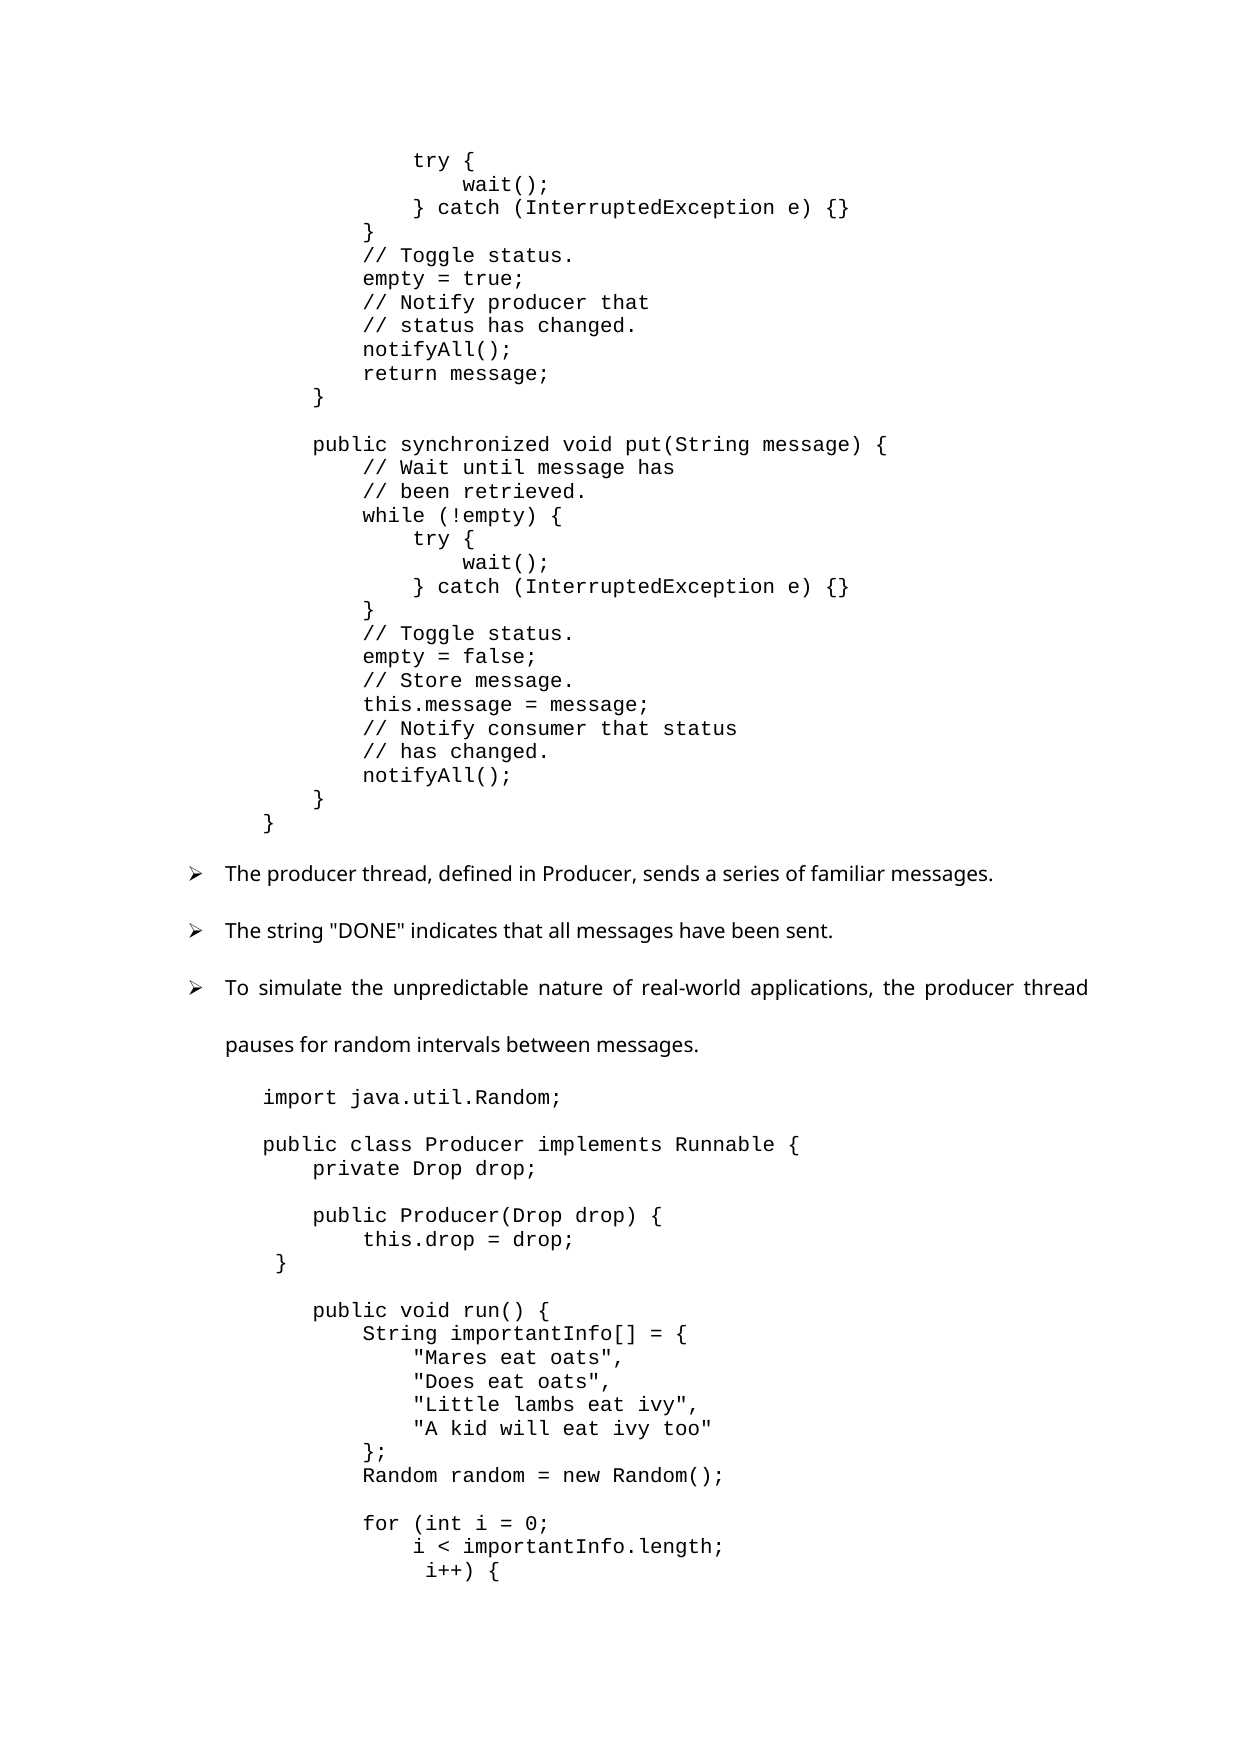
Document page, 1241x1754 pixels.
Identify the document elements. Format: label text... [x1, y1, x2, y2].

list while (!empty) { [262, 505, 1090, 528]
list } [262, 788, 1090, 812]
list try { [262, 150, 1090, 174]
list empty = false; [262, 647, 1090, 670]
list String importantInfo[] = { [262, 1323, 1090, 1347]
list Random random = new Random(); [262, 1465, 1090, 1489]
list wait(); [262, 174, 1090, 197]
list wait(); [262, 552, 1090, 576]
list notifyAll(); [262, 765, 1090, 788]
list "Mares eat oats", [262, 1347, 1090, 1371]
list // Toggle status. [262, 623, 1090, 647]
list The string "DONE" indicates that all messages have been sent. [187, 916, 1090, 945]
text } [225, 1252, 1090, 1276]
list }; [262, 1442, 1090, 1465]
list // been retrieved. [262, 481, 1090, 505]
list } [262, 812, 1090, 836]
list public void run() { [262, 1300, 1090, 1323]
list i++) { [262, 1560, 1090, 1583]
list public synchronized void put(String message) { [262, 434, 1090, 457]
list public Producer(Drop drop) { [262, 1205, 1090, 1229]
list try { [262, 528, 1090, 552]
list // Toggle status. [262, 244, 1090, 268]
list import java.util.Random; [262, 1087, 1090, 1111]
list this.message = message; [262, 694, 1090, 717]
list private Drop drop; [262, 1158, 1090, 1181]
list } catch (InterruptedException e) {} [262, 576, 1090, 599]
list // Notify consumer that status [262, 717, 1090, 741]
list for (int i = 0; [262, 1512, 1090, 1536]
list "A kid will eat ivy too" [262, 1418, 1090, 1442]
list notifyAll(); [262, 339, 1090, 363]
list // Wait until message has [262, 457, 1090, 481]
list "Little lambs eat ivy", [262, 1394, 1090, 1418]
list } [262, 221, 1090, 244]
list } [262, 599, 1090, 623]
list To simulate the unpredictable nature of real-world applications, the producer thread pauses for random intervals between messages. [187, 973, 1090, 1058]
list // status has changed. [262, 316, 1090, 339]
list } [262, 386, 1090, 410]
list The producer thread, defined in Producer, sends a series of familiar messages. [187, 859, 1090, 888]
list // Store message. [262, 670, 1090, 694]
list return message; [262, 363, 1090, 386]
list // has changed. [262, 741, 1090, 765]
list this.drop = drop; [262, 1229, 1090, 1252]
list i < importantInfo.length; [262, 1536, 1090, 1560]
list public class Producer implements Runnable { [262, 1134, 1090, 1158]
list // Notify producer that [262, 292, 1090, 316]
list } catch (InterruptedException e) {} [262, 197, 1090, 221]
list "Does eat oats", [262, 1371, 1090, 1394]
list empty = true; [262, 268, 1090, 292]
